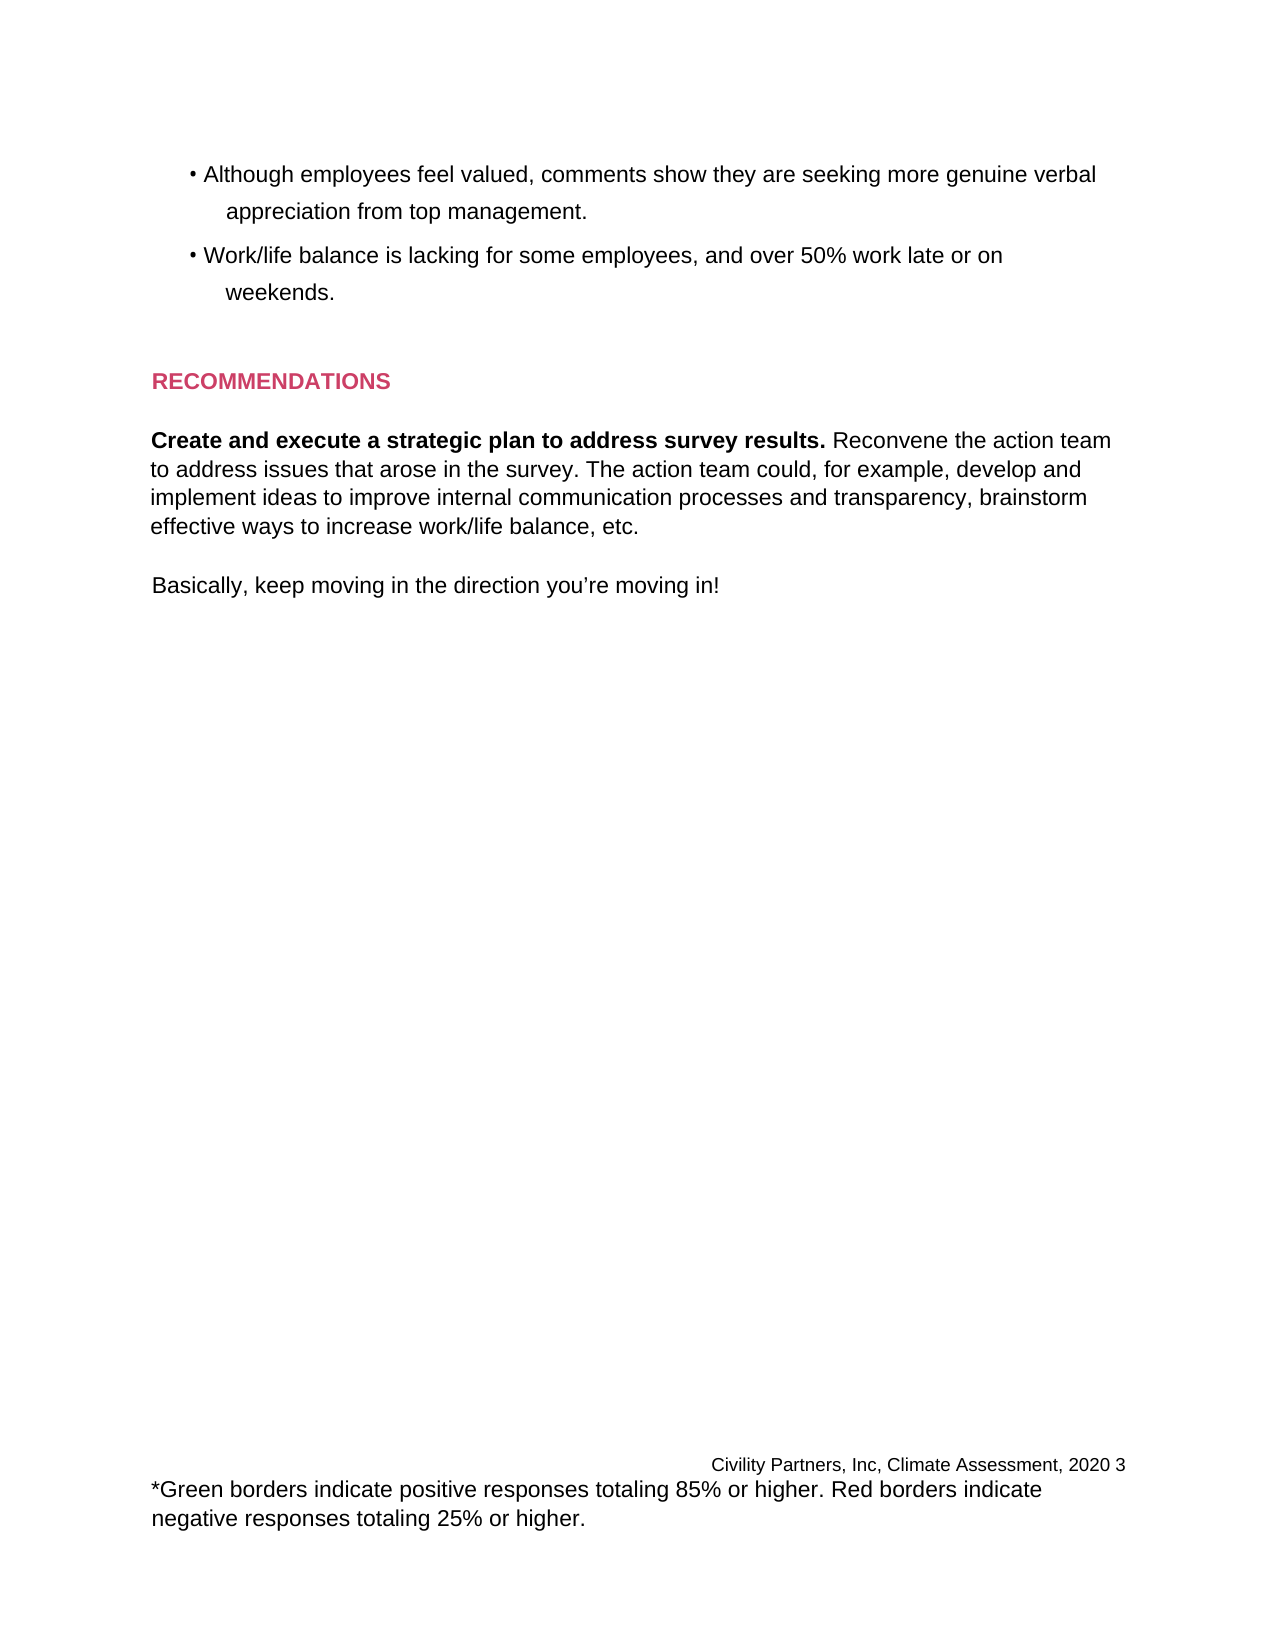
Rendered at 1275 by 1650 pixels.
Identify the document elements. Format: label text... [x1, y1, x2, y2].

text • Although employees feel valued, comments show they are seeking more genuine verbal appreciation from top management. [189, 148, 1124, 224]
text RECOMMENDATIONS [152, 368, 1222, 394]
text Civility Partners, Inc, Climate Assessment, 2020 3 [57, 1454, 1126, 1476]
text Basically, keep moving in the direction you’re moving in! [152, 572, 1222, 598]
text • Work/life balance is lacking for some employees, and over 50% work late or on weekends. [189, 229, 1031, 305]
text Create and execute a strategic plan to address survey results. Reconvene the action team to address issues that arose in the survey. The action team could, for example, develop and implement ideas to improve internal communication processes and transparency, brainstorm effective ways to increase work/life balance, etc. [150, 427, 1117, 539]
text *Green borders indicate positive responses totaling 85% or higher. Red borders indicate negative responses totaling 25% or higher. [151, 1476, 1048, 1531]
